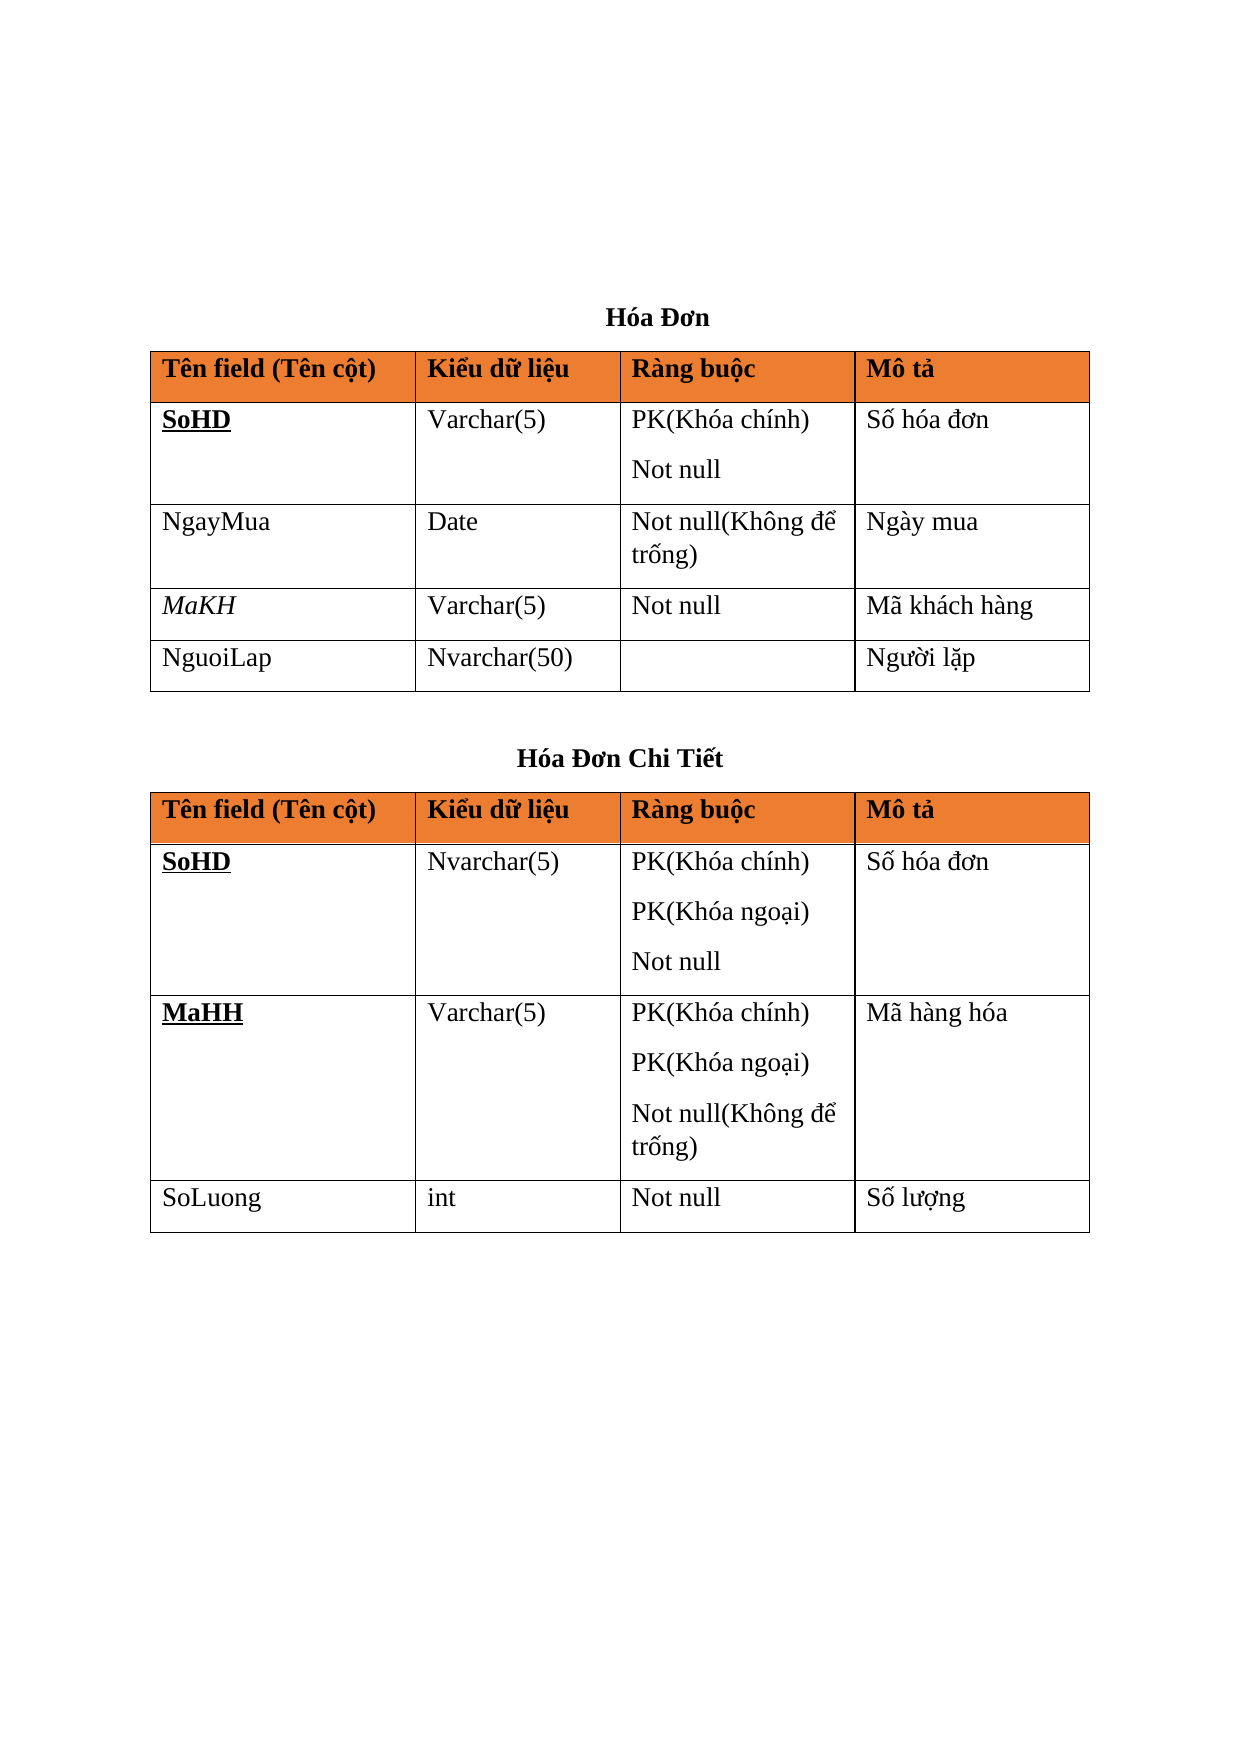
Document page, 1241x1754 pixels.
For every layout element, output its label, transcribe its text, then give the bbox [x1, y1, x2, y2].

table_header Ràng buộc [621, 352, 854, 402]
table_cell NguoiLap [151, 641, 415, 691]
table_cell Varchar(5) [416, 996, 620, 1180]
table_header Ràng buộc [621, 793, 854, 843]
table_cell PK(Khóa chính) PK(Khóa ngoại) Not null(Không để trống) [621, 996, 854, 1180]
table_cell SoHD [151, 403, 415, 503]
table_cell Not null [621, 1181, 854, 1232]
table_cell Số lượng [856, 1181, 1089, 1232]
table_header Mô tả [856, 793, 1089, 843]
table_cell [621, 641, 854, 691]
table_cell MaHH [151, 996, 415, 1180]
table_cell int [416, 1181, 620, 1232]
text Hóa Đơn Chi Tiết [150, 742, 1090, 773]
table_cell Not null [621, 589, 854, 639]
table_header Mô tả [856, 352, 1089, 402]
table_cell MaKH [151, 589, 415, 639]
table_cell Not null(Không để trống) [621, 505, 854, 588]
table_cell PK(Khóa chính) Not null [621, 403, 854, 503]
text Hóa Đơn [150, 301, 1090, 332]
table_cell SoLuong [151, 1181, 415, 1232]
table_cell Số hóa đơn [856, 403, 1089, 503]
table_header Kiểu dữ liệu [416, 793, 620, 843]
table_cell Ngày mua [856, 505, 1089, 588]
table_cell Người lặp [856, 641, 1089, 691]
table_cell Mã khách hàng [856, 589, 1089, 639]
table_header Tên field (Tên cột) [151, 793, 415, 843]
table_header Kiểu dữ liệu [416, 352, 620, 402]
table_header Tên field (Tên cột) [151, 352, 415, 402]
table_cell PK(Khóa chính) PK(Khóa ngoại) Not null [621, 845, 854, 995]
table_cell Nvarchar(5) [416, 845, 620, 995]
table_cell SoHD [151, 845, 415, 995]
table_cell NgayMua [151, 505, 415, 588]
table_cell Mã hàng hóa [856, 996, 1089, 1180]
table_cell Date [416, 505, 620, 588]
table_cell Varchar(5) [416, 589, 620, 639]
table_cell Số hóa đơn [856, 845, 1089, 995]
table_cell Nvarchar(50) [416, 641, 620, 691]
table_cell Varchar(5) [416, 403, 620, 503]
